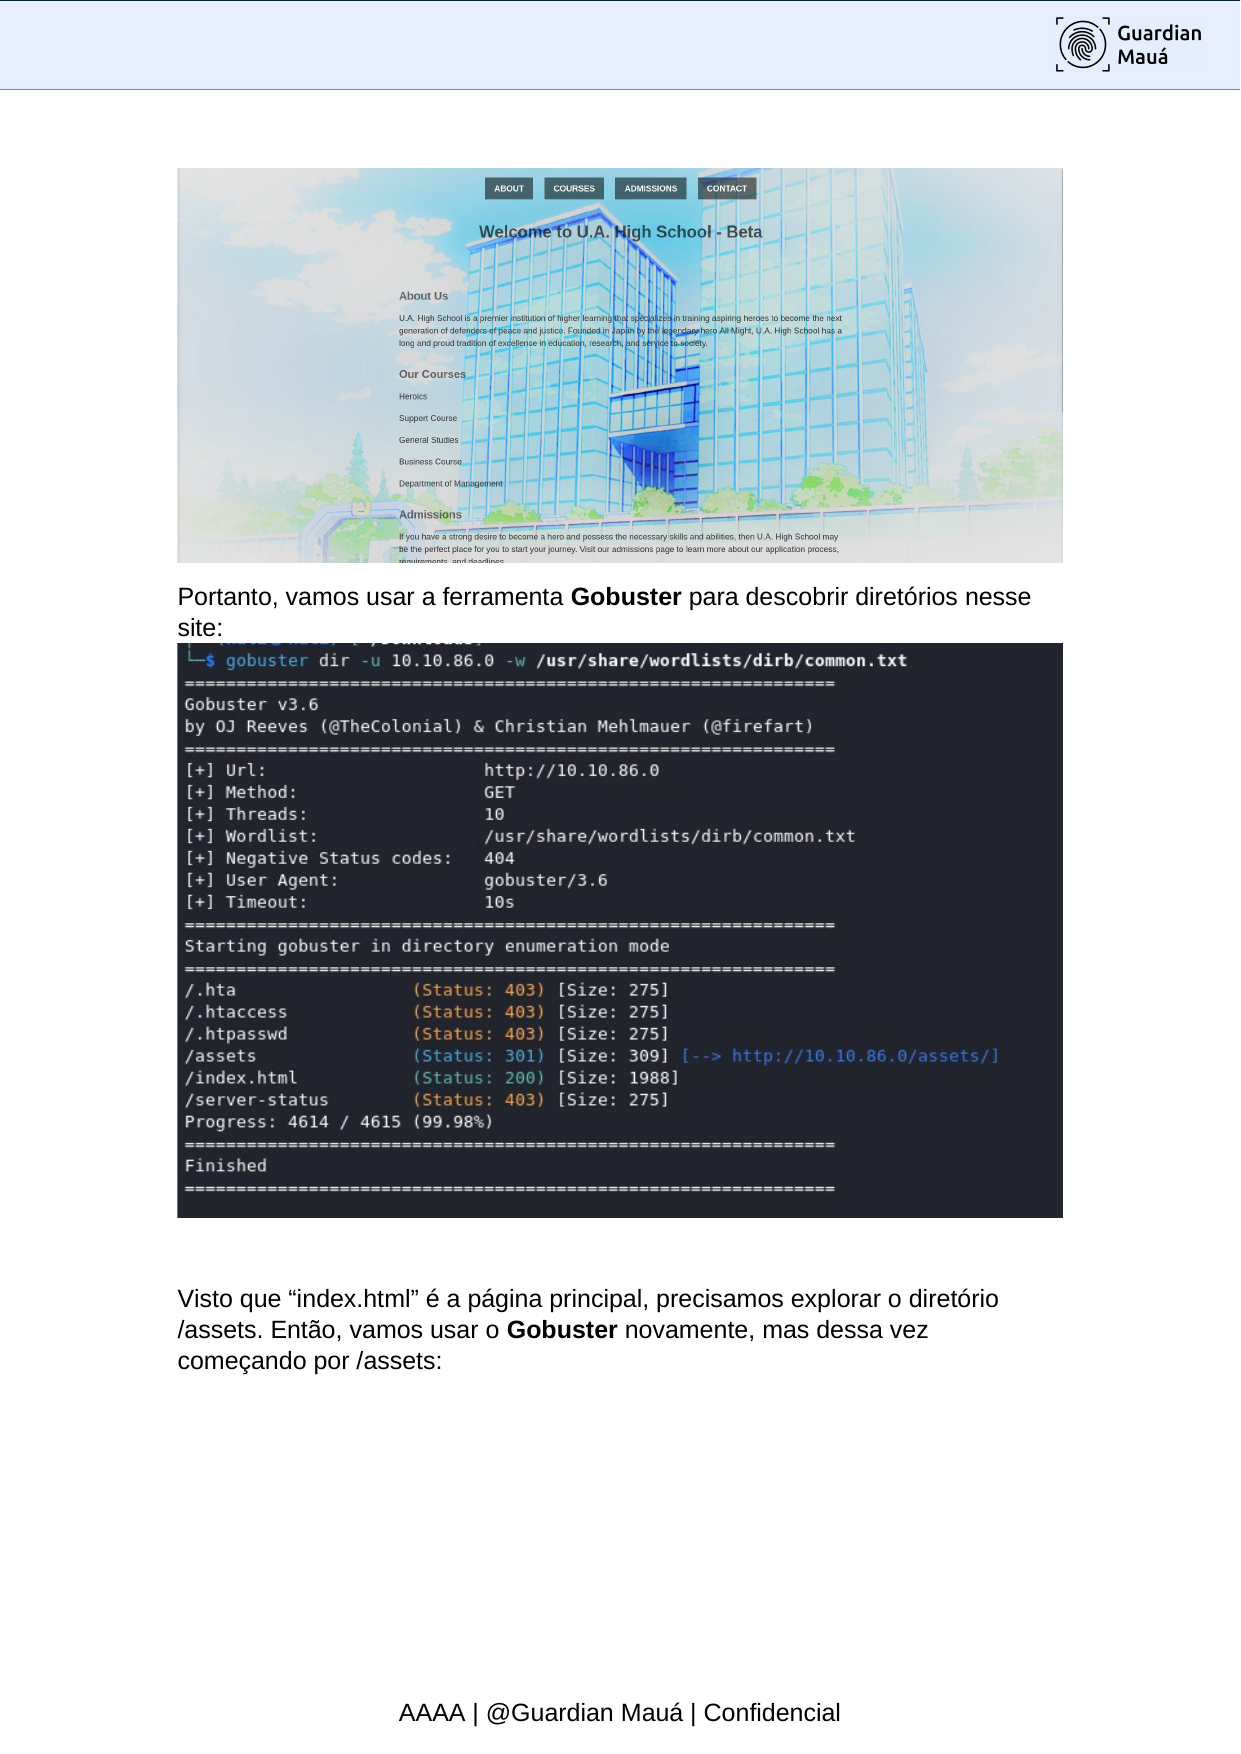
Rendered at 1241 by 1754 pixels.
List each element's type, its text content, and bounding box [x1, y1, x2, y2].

text Visto que “index.html” é a página principal, precisamos explorar o diretório /assets. Então, vamos usar o Gobuster novamente, mas dessa vez começando por /assets: [177, 1284, 1063, 1375]
picture [177, 643, 1063, 1218]
picture [0, 2, 1241, 90]
text Portanto, vamos usar a ferramenta Gobuster para descobrir diretórios nesse site: [177, 581, 1063, 643]
picture [177, 168, 1063, 563]
